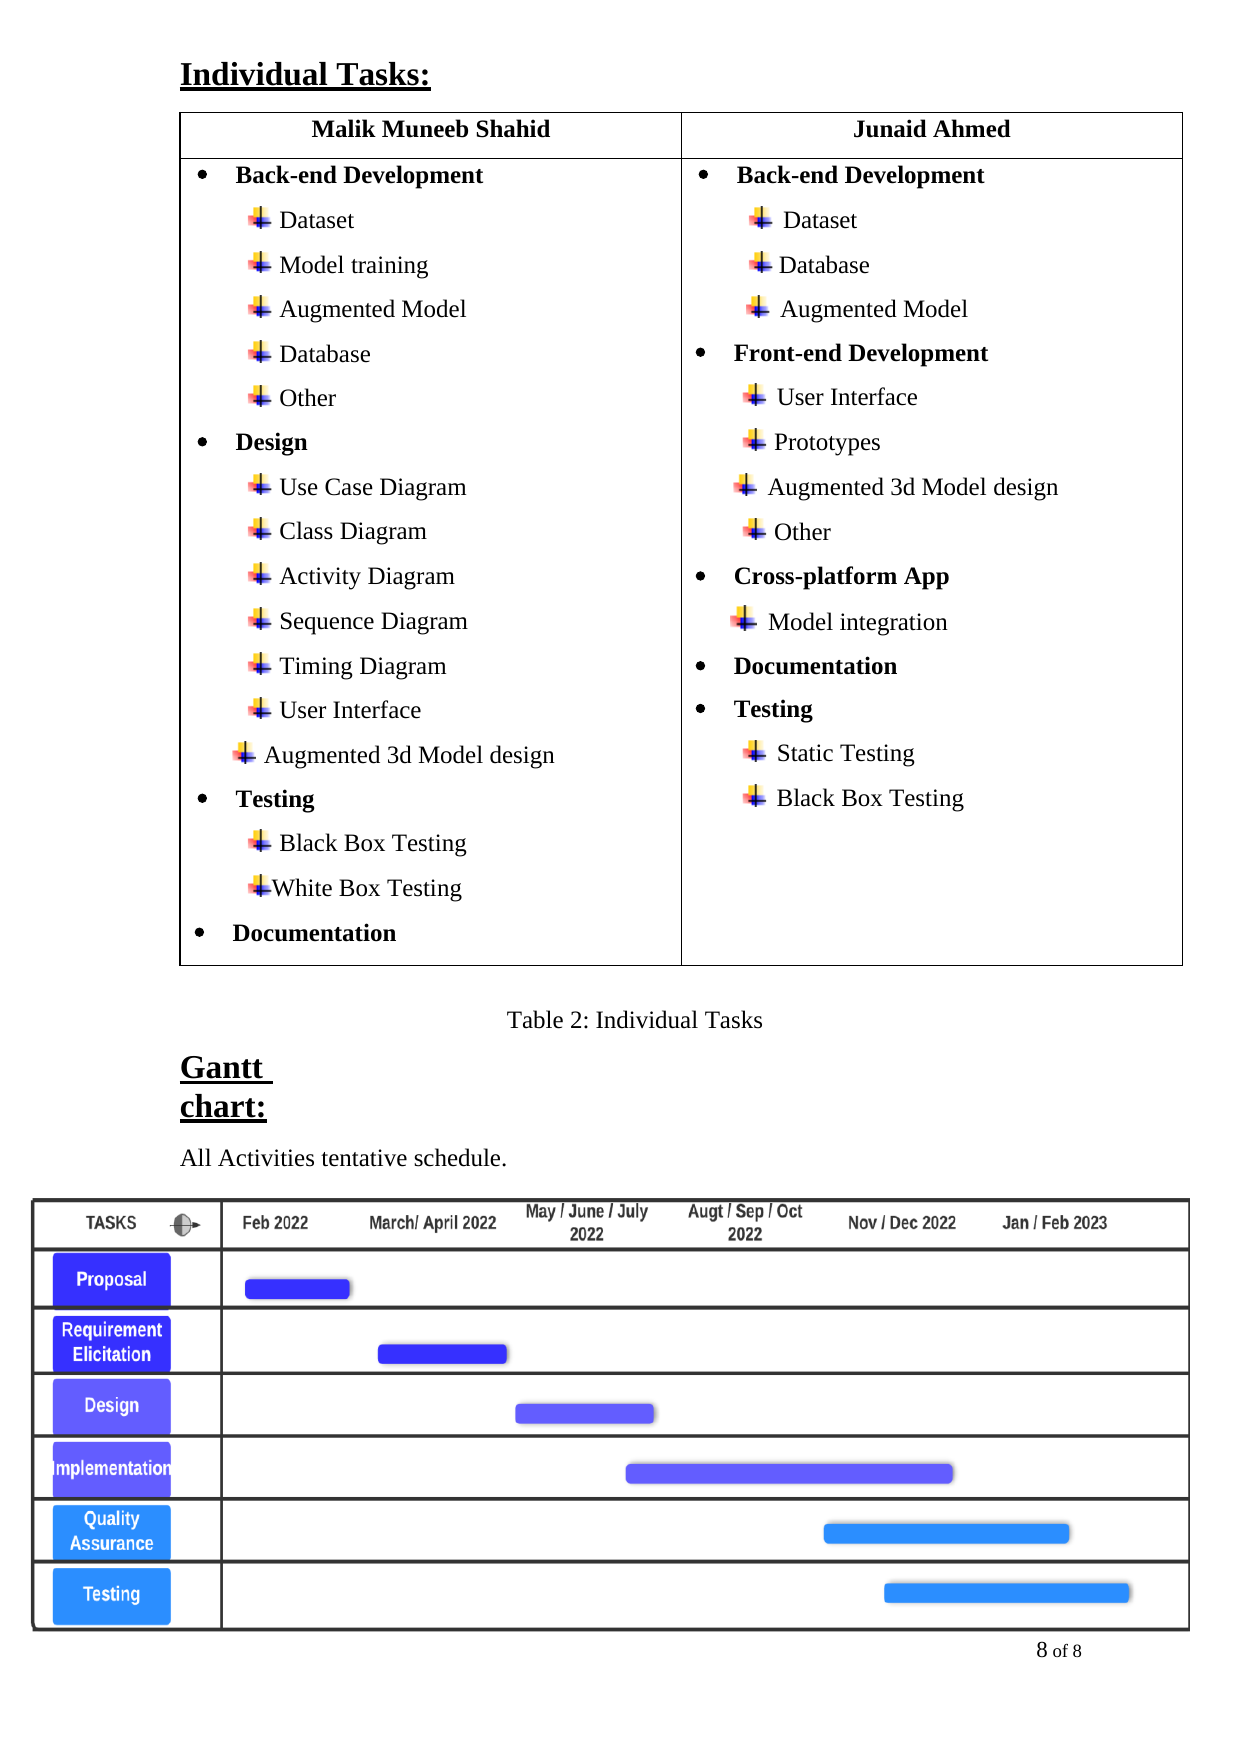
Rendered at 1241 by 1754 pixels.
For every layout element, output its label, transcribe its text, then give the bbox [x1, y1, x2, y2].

picture [247, 251, 272, 273]
picture [247, 206, 272, 229]
text Gantt chart: [179, 1048, 358, 1124]
picture [247, 607, 272, 630]
text All Activities tentative schedule. [179, 1143, 1201, 1172]
picture [742, 383, 767, 406]
picture [730, 605, 757, 631]
picture [247, 295, 272, 318]
picture [247, 829, 272, 852]
picture [247, 517, 272, 540]
table_cell Back-end Development Dataset Model training Augmented Model Database Other Design Use Case Diagram Class Diagram Activity Diagram Sequence Diagram Timing Diagram User Interface Augmented 3d Model design Testing Black Box Testing White Box Testing Documentation [181, 159, 681, 964]
picture [247, 652, 272, 675]
picture [746, 295, 770, 318]
picture [247, 473, 272, 495]
picture [247, 697, 272, 719]
text Table 2: Individual Tasks [507, 1006, 1201, 1034]
picture [742, 740, 767, 762]
picture [733, 473, 757, 496]
picture [748, 206, 773, 229]
table_cell Back-end Development Dataset Database Augmented Model Front-end Development User Interface Prototypes Augmented 3d Model design Other Cross-platform App Model integration Documentation Testing Static Testing Black Box Testing [682, 159, 1182, 964]
picture [30, 1198, 1190, 1632]
picture [232, 741, 256, 764]
picture [742, 784, 767, 807]
table_header Malik Muneeb Shahid [181, 113, 681, 158]
subtitle Individual Tasks: [179, 54, 1201, 92]
picture [748, 251, 773, 273]
picture [247, 562, 272, 585]
picture [742, 428, 767, 451]
picture [247, 874, 272, 897]
picture [247, 340, 272, 363]
picture [742, 518, 767, 540]
picture [247, 385, 272, 407]
table_header Junaid Ahmed [682, 113, 1182, 158]
